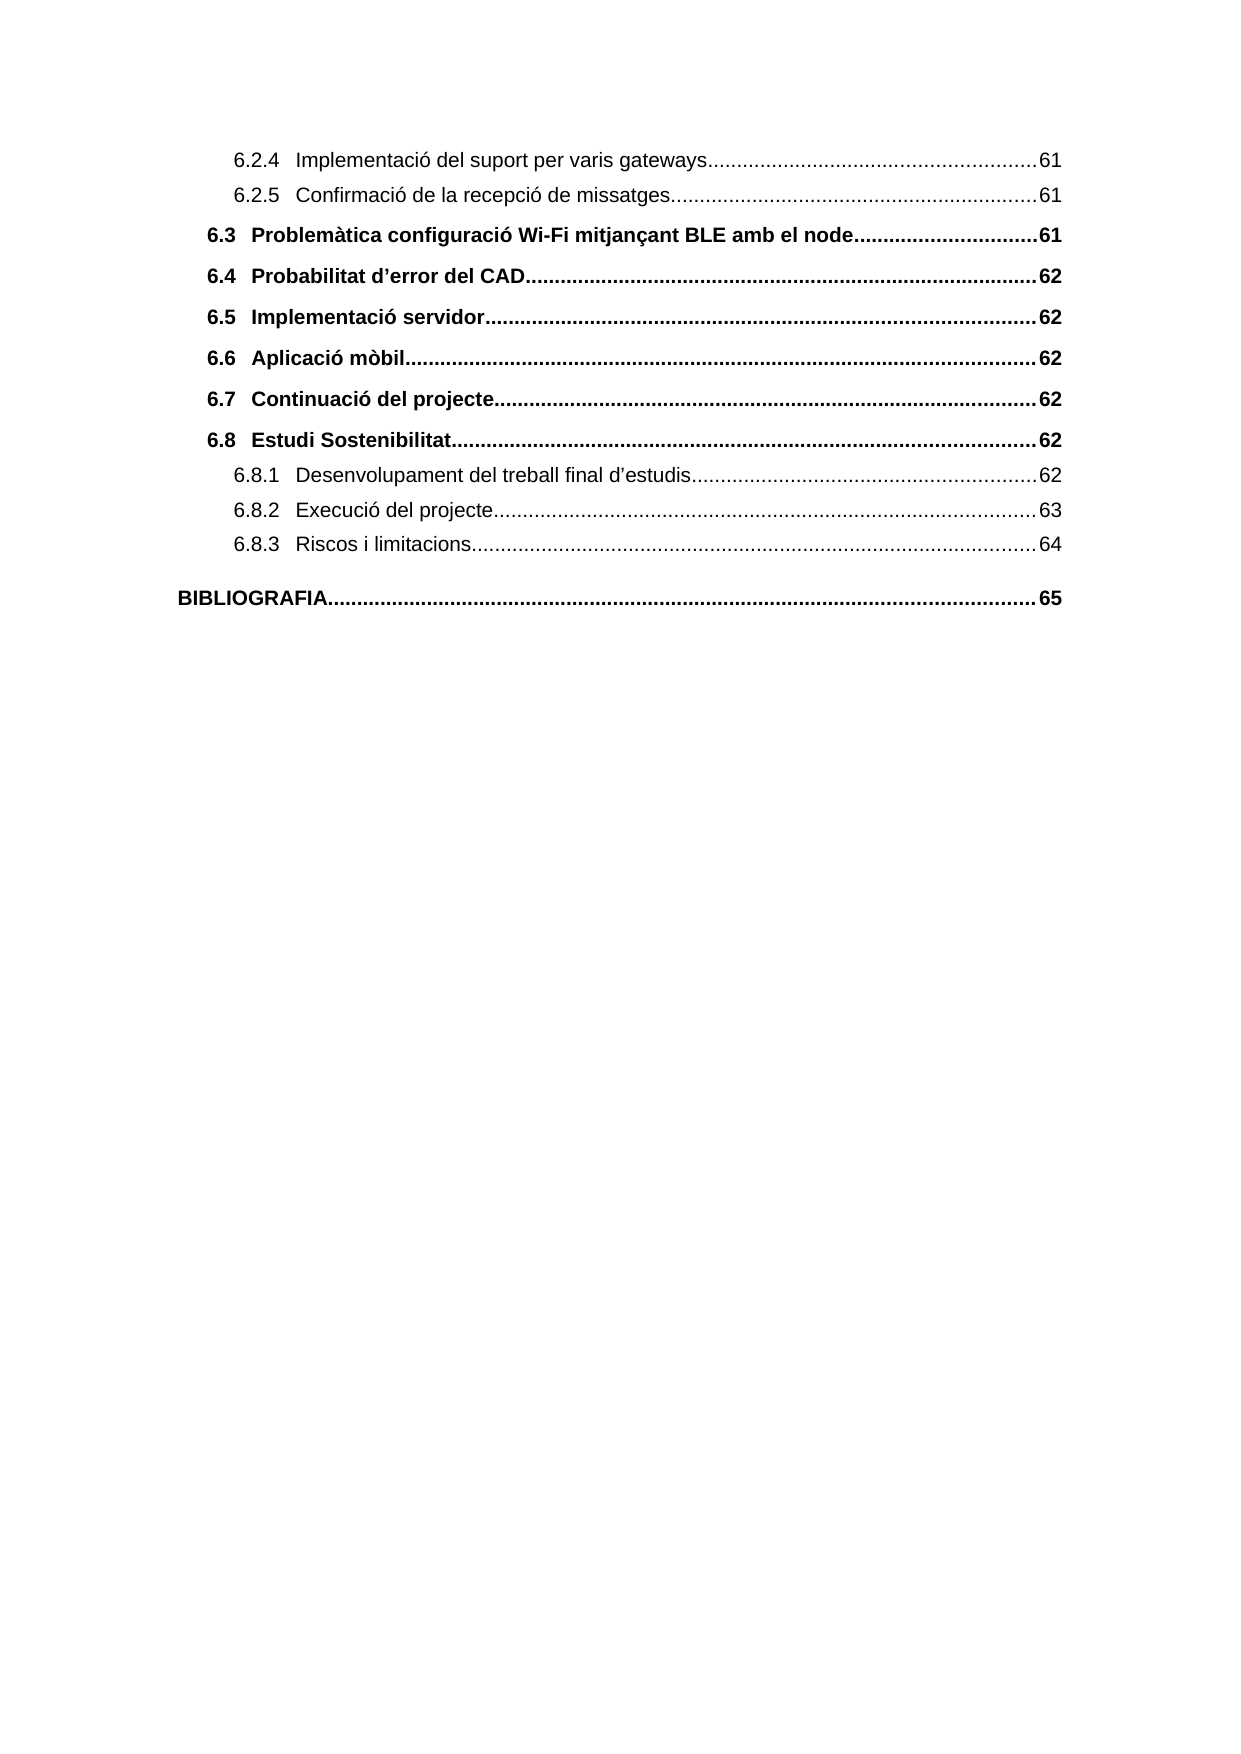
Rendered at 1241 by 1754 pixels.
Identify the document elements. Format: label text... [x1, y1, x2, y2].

text 6.2.4 Implementació del suport per varis gateways 61 [233, 148, 1063, 172]
text 6.2.5 Confirmació de la recepció de missatges 61 [233, 182, 1063, 206]
text 6.4 Probabilitat d’error del CAD 62 [207, 264, 1063, 288]
text Bibliografia 65 [177, 586, 1063, 609]
text 6.5 Implementació servidor 62 [207, 305, 1063, 329]
text 6.8 Estudi Sostenibilitat 62 [207, 428, 1063, 452]
text 6.8.3 Riscos i limitacions 64 [233, 532, 1063, 556]
text 6.6 Aplicació mòbil 62 [207, 346, 1063, 370]
text 6.3 Problemàtica configuració Wi-Fi mitjançant BLE amb el node 61 [207, 223, 1063, 247]
text 6.7 Continuació del projecte 62 [207, 387, 1063, 411]
text 6.8.2 Execució del projecte 63 [233, 497, 1063, 521]
text 6.8.1 Desenvolupament del treball final d’estudis 62 [233, 463, 1063, 487]
